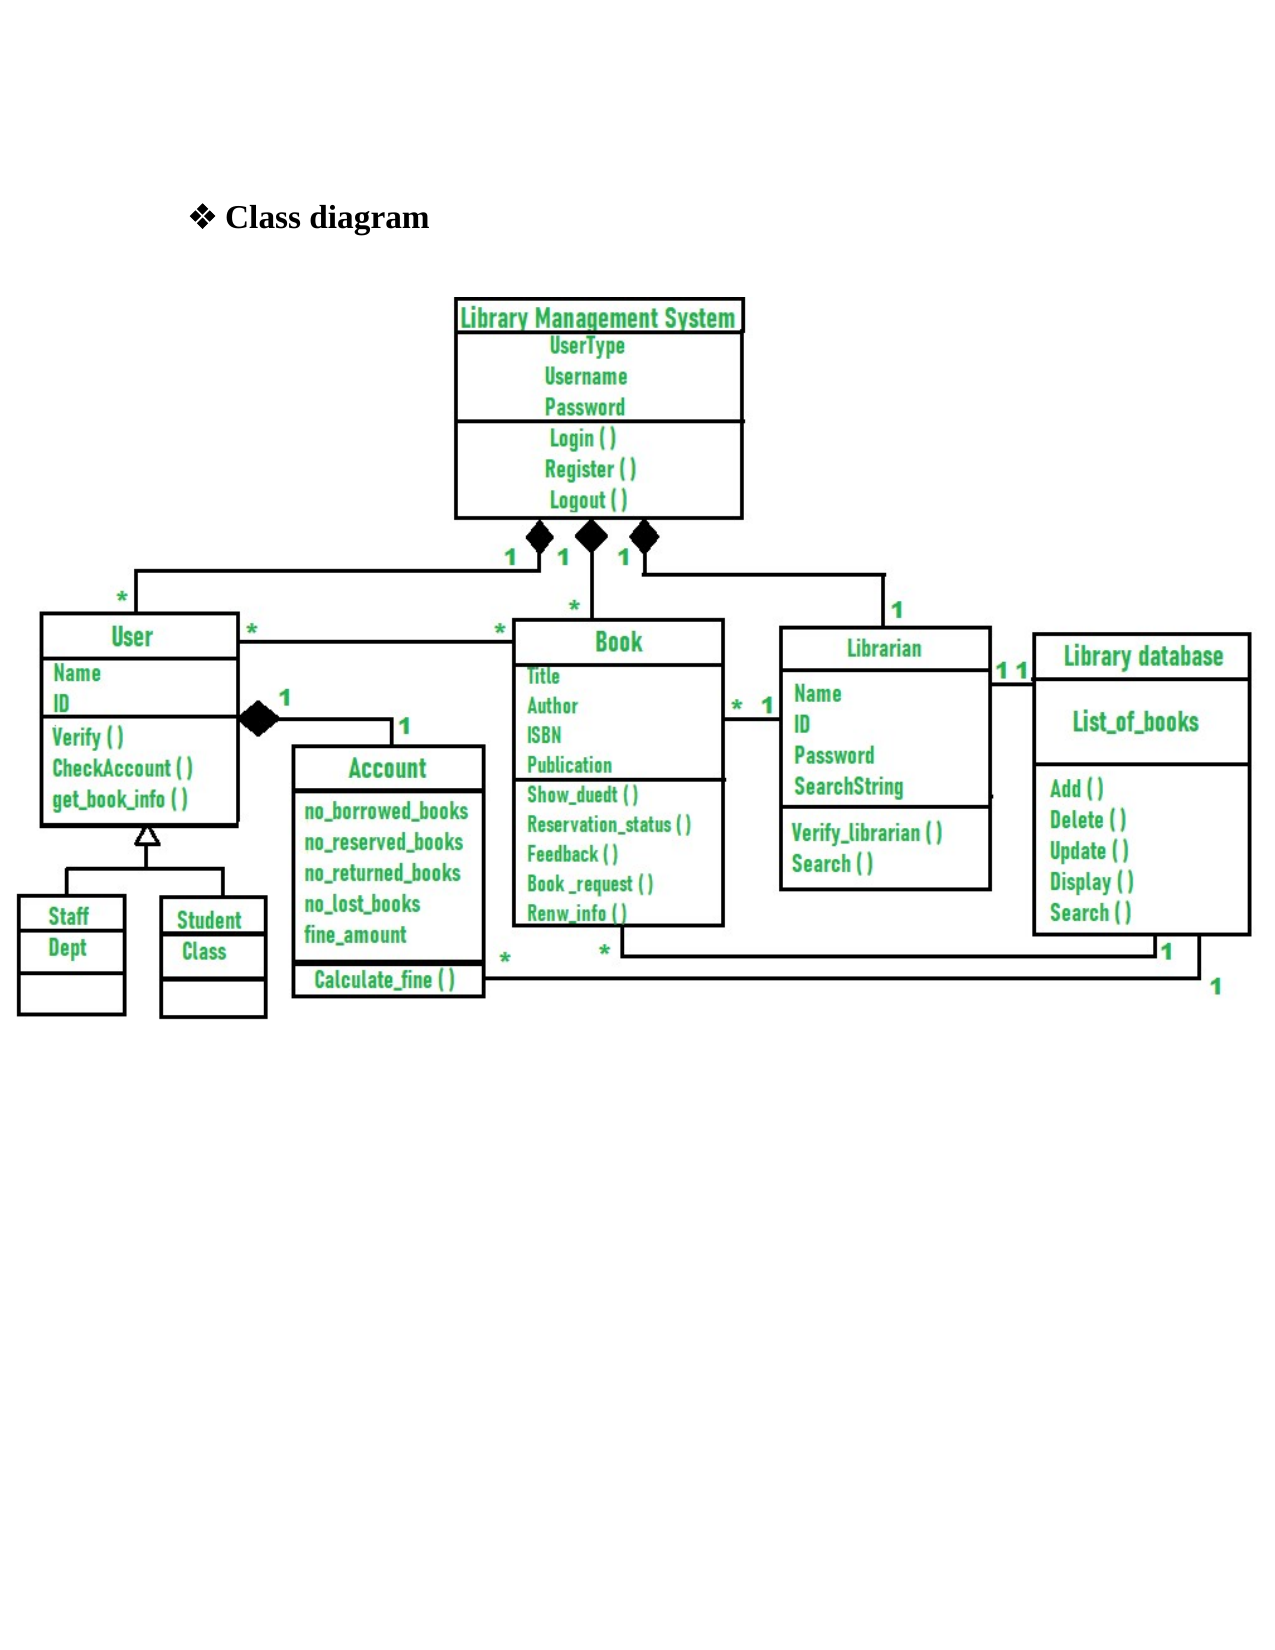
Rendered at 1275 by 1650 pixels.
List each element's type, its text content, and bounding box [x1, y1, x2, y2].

list Class diagram [187, 197, 1125, 235]
picture [7, 297, 1268, 1023]
